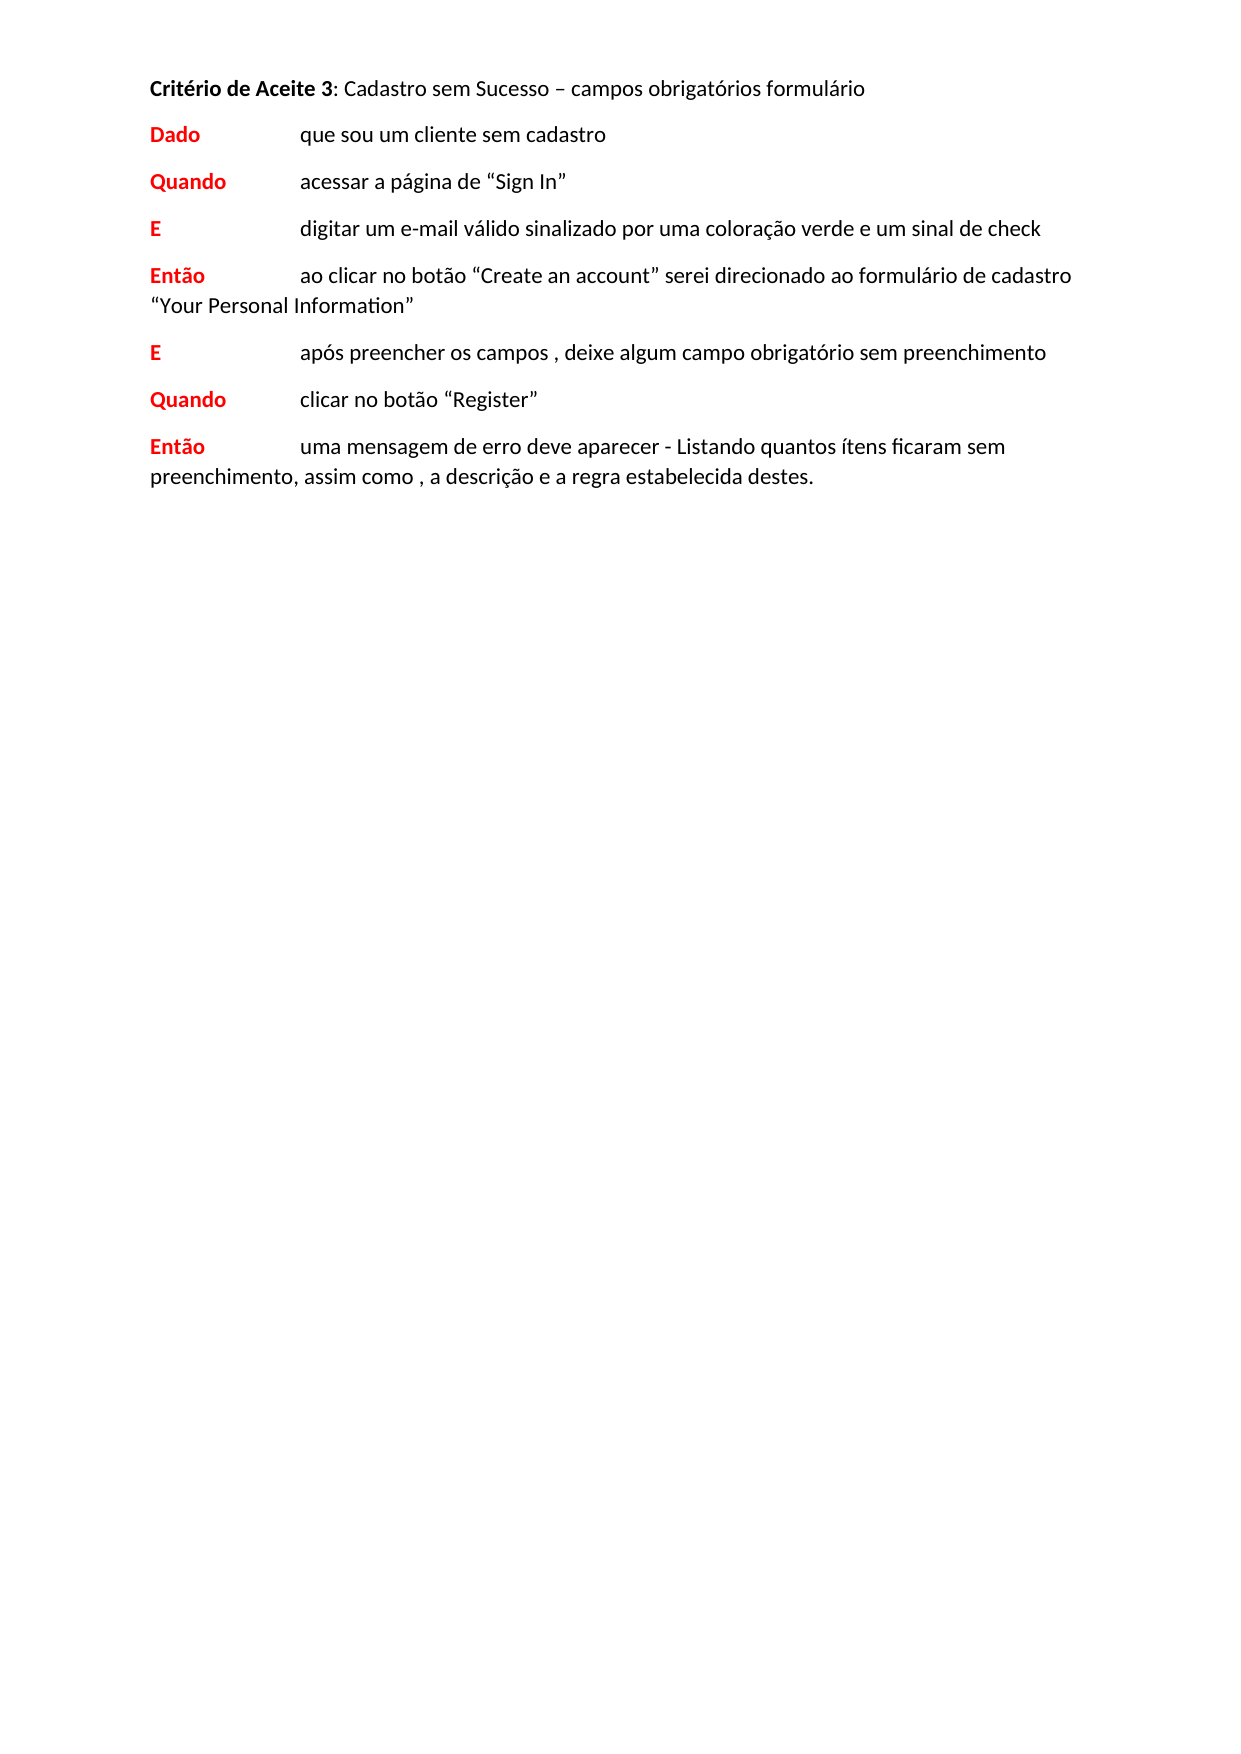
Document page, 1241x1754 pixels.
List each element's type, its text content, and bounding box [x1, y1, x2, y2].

text Critério de Aceite 3: Cadastro sem Sucesso – campos obrigatórios formulário [150, 74, 1090, 102]
text Então ao clicar no botão “Create an account” serei direcionado ao formulário de cadastro “Your Personal Information” [150, 261, 1090, 319]
text Então uma mensagem de erro deve aparecer - Listando quantos ítens ficaram sem preenchimento, assim como , a descrição e a regra estabelecida destes. [150, 432, 1090, 490]
text E após preencher os campos , deixe algum campo obrigatório sem preenchimento [150, 338, 1090, 366]
text Quando acessar a página de “Sign In” [150, 167, 1090, 196]
text Quando clicar no botão “Register” [150, 385, 1090, 413]
text Dado que sou um cliente sem cadastro [150, 121, 1090, 149]
text E digitar um e-mail válido sinalizado por uma coloração verde e um sinal de check [150, 214, 1090, 242]
